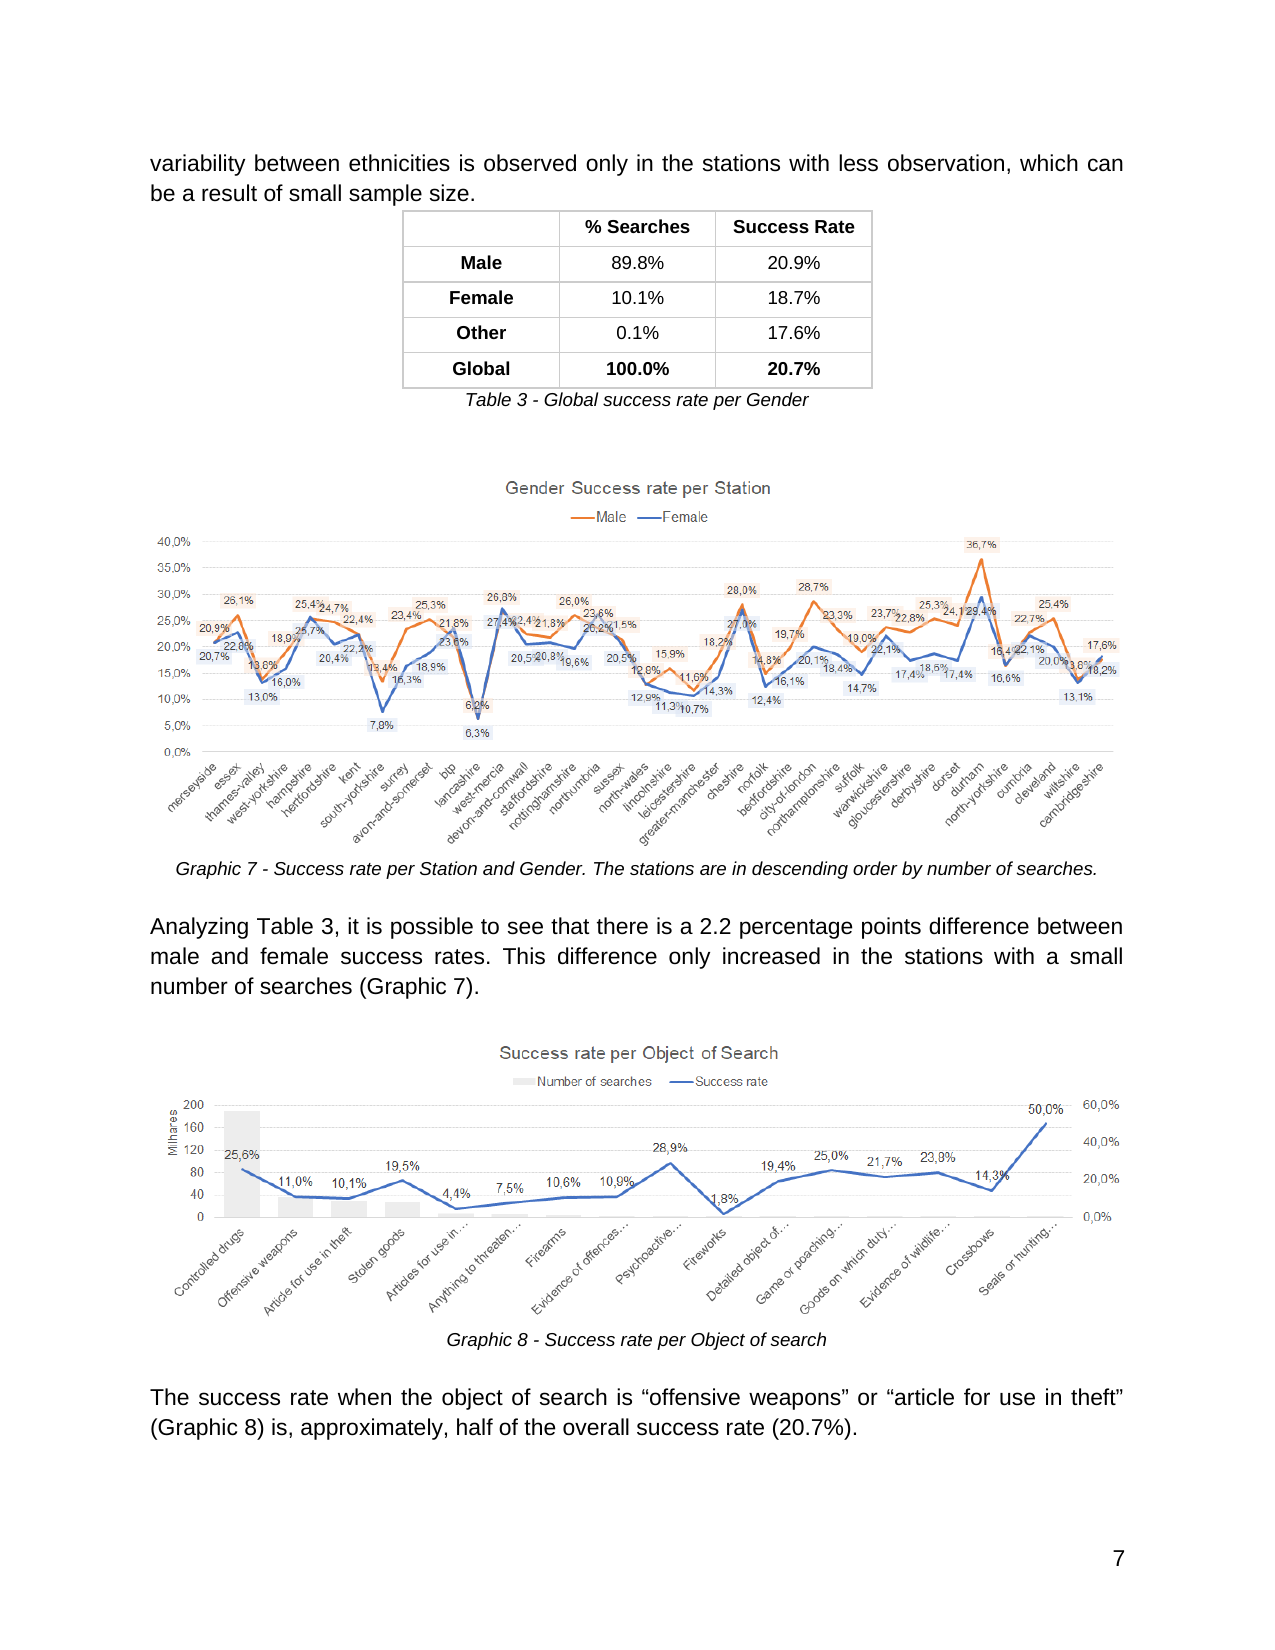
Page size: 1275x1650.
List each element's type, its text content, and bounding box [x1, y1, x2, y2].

text Analyzing Table 3, it is possible to see that there is a 2.2 percentage points difference between male and female success rates. This difference only increased in the stations with a small number of searches (Graphic 7). [150, 913, 1125, 999]
table_header [404, 212, 559, 246]
text Table 3 - Global success rate per Gender [150, 388, 1125, 410]
picture [150, 468, 1125, 854]
table_cell 17.6% [716, 318, 871, 352]
table_cell 10.1% [560, 283, 715, 316]
table_cell Other [404, 318, 559, 352]
text Graphic 7 - Success rate per Station and Gender. The stations are in descending order by number of searches. [150, 858, 1125, 879]
table_cell 0.1% [560, 318, 715, 352]
table_cell 100.0% [560, 353, 715, 387]
table_header % Searches [560, 212, 715, 246]
table_cell Female [404, 283, 559, 316]
table_cell 20.7% [716, 353, 871, 387]
picture [150, 1033, 1125, 1326]
table_cell 18.7% [716, 283, 871, 316]
table_cell 89.8% [560, 247, 715, 281]
table_cell Male [404, 247, 559, 281]
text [150, 150, 1125, 207]
text Graphic 8 - Success rate per Object of search [150, 1329, 1125, 1351]
table_cell Global [404, 353, 559, 387]
text The success rate when the object of search is “offensive weapons” or “article for use in theft” (Graphic 8) is, approximately, half of the overall success rate (20.7%). [150, 1384, 1125, 1441]
table_cell 20.9% [716, 247, 871, 281]
table_header Success Rate [716, 212, 871, 246]
